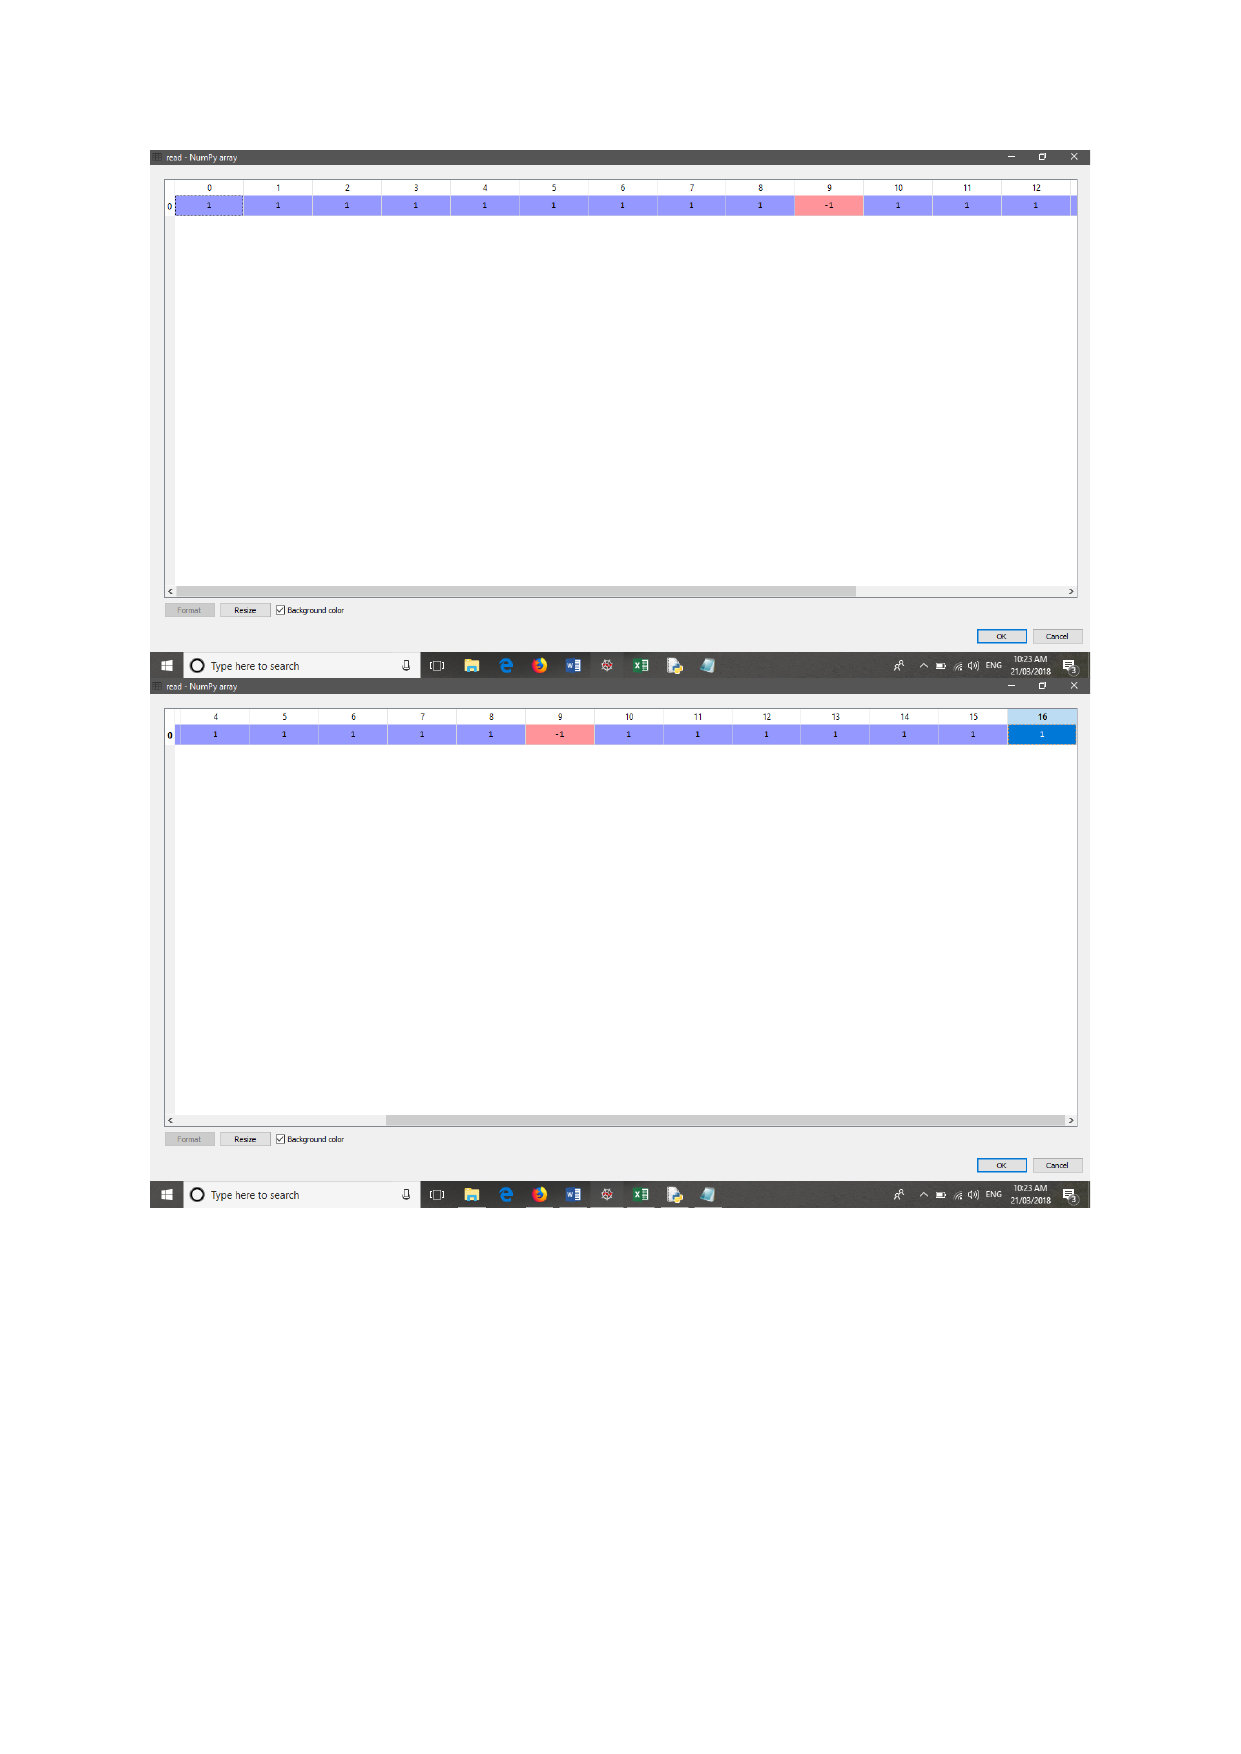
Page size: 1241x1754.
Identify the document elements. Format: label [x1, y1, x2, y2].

picture [150, 150, 1091, 1208]
